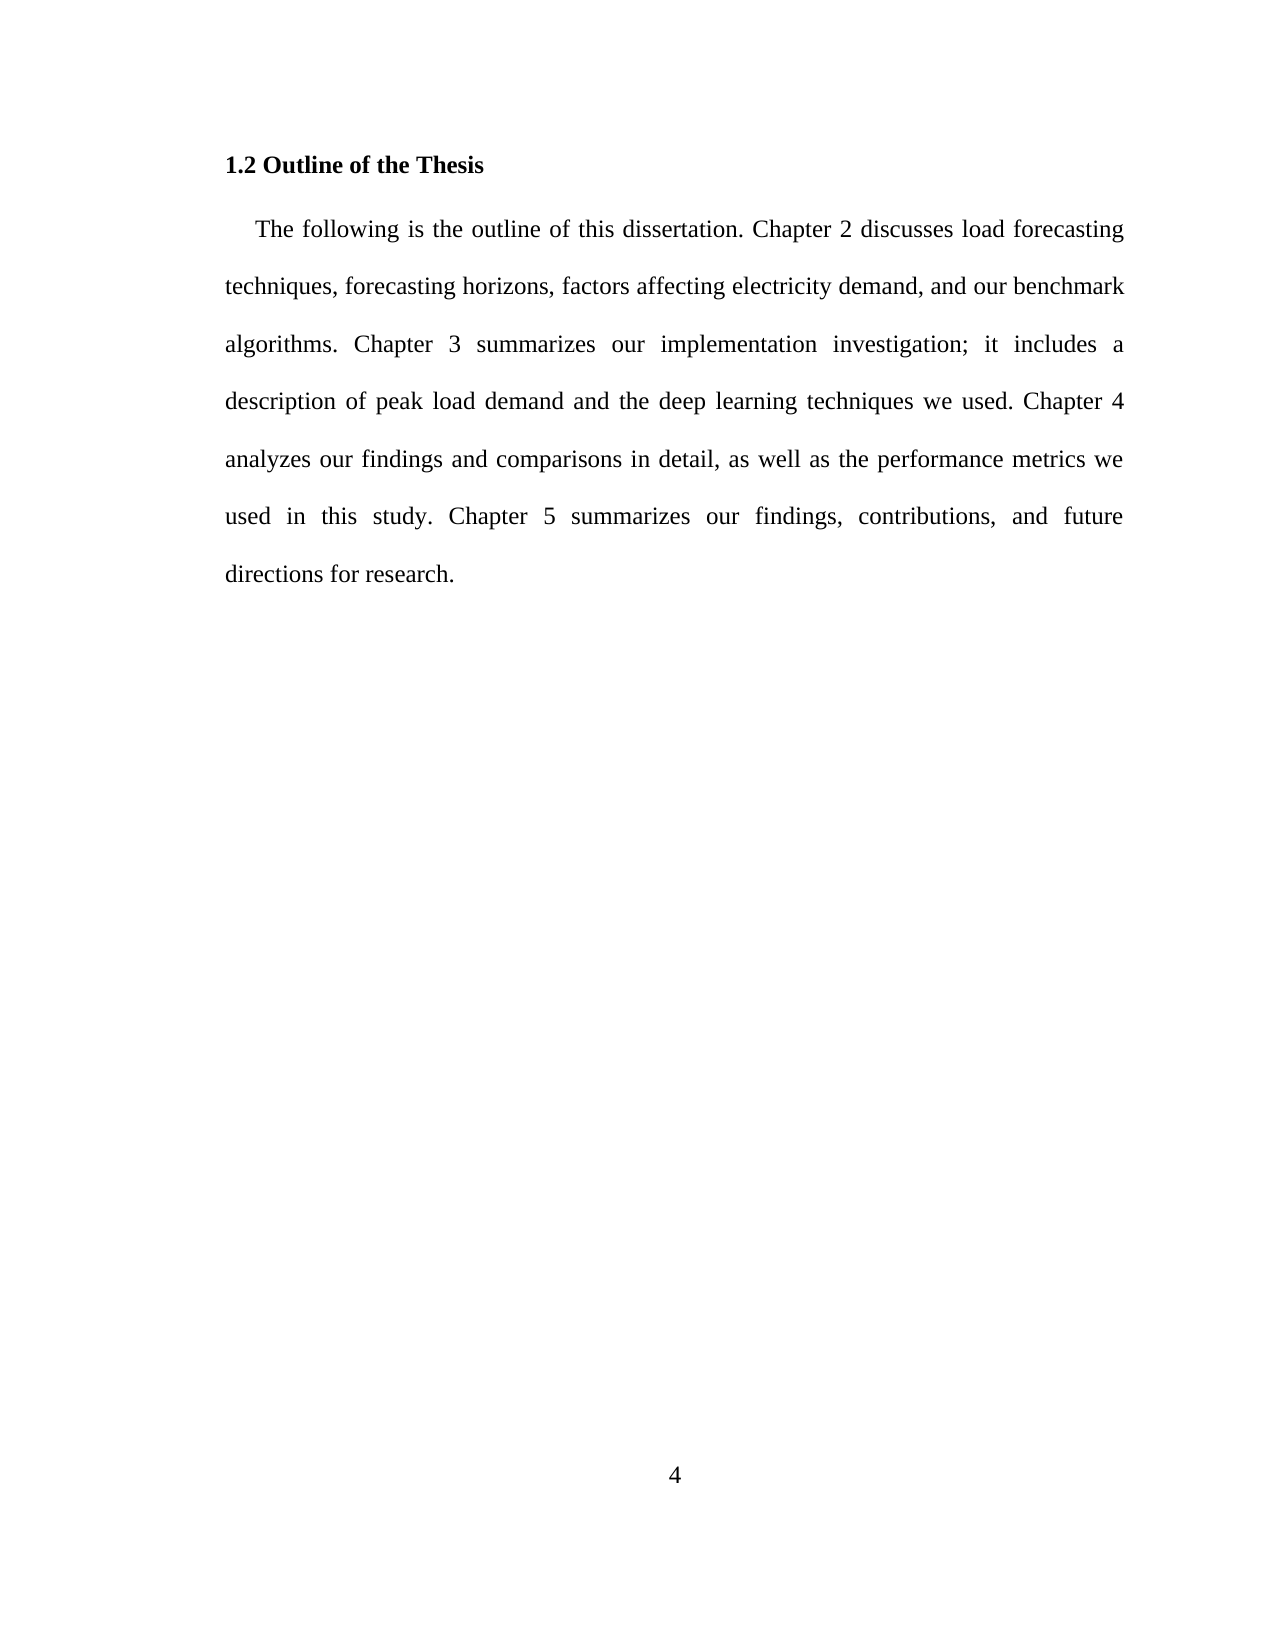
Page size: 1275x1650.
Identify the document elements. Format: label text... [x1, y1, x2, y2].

text The following is the outline of this dissertation. Chapter 2 discusses load forecasting techniques, forecasting horizons, factors affecting electricity demand, and our benchmark algorithms. Chapter 3 summarizes our implementation investigation; it includes a description of peak load demand and the deep learning techniques we used. Chapter 4 analyzes our findings and comparisons in detail, as well as the performance metrics we used in this study. Chapter 5 summarizes our findings, contributions, and future directions for research. [225, 214, 1125, 587]
subtitle 1.2 Outline of the Thesis [225, 150, 1125, 179]
